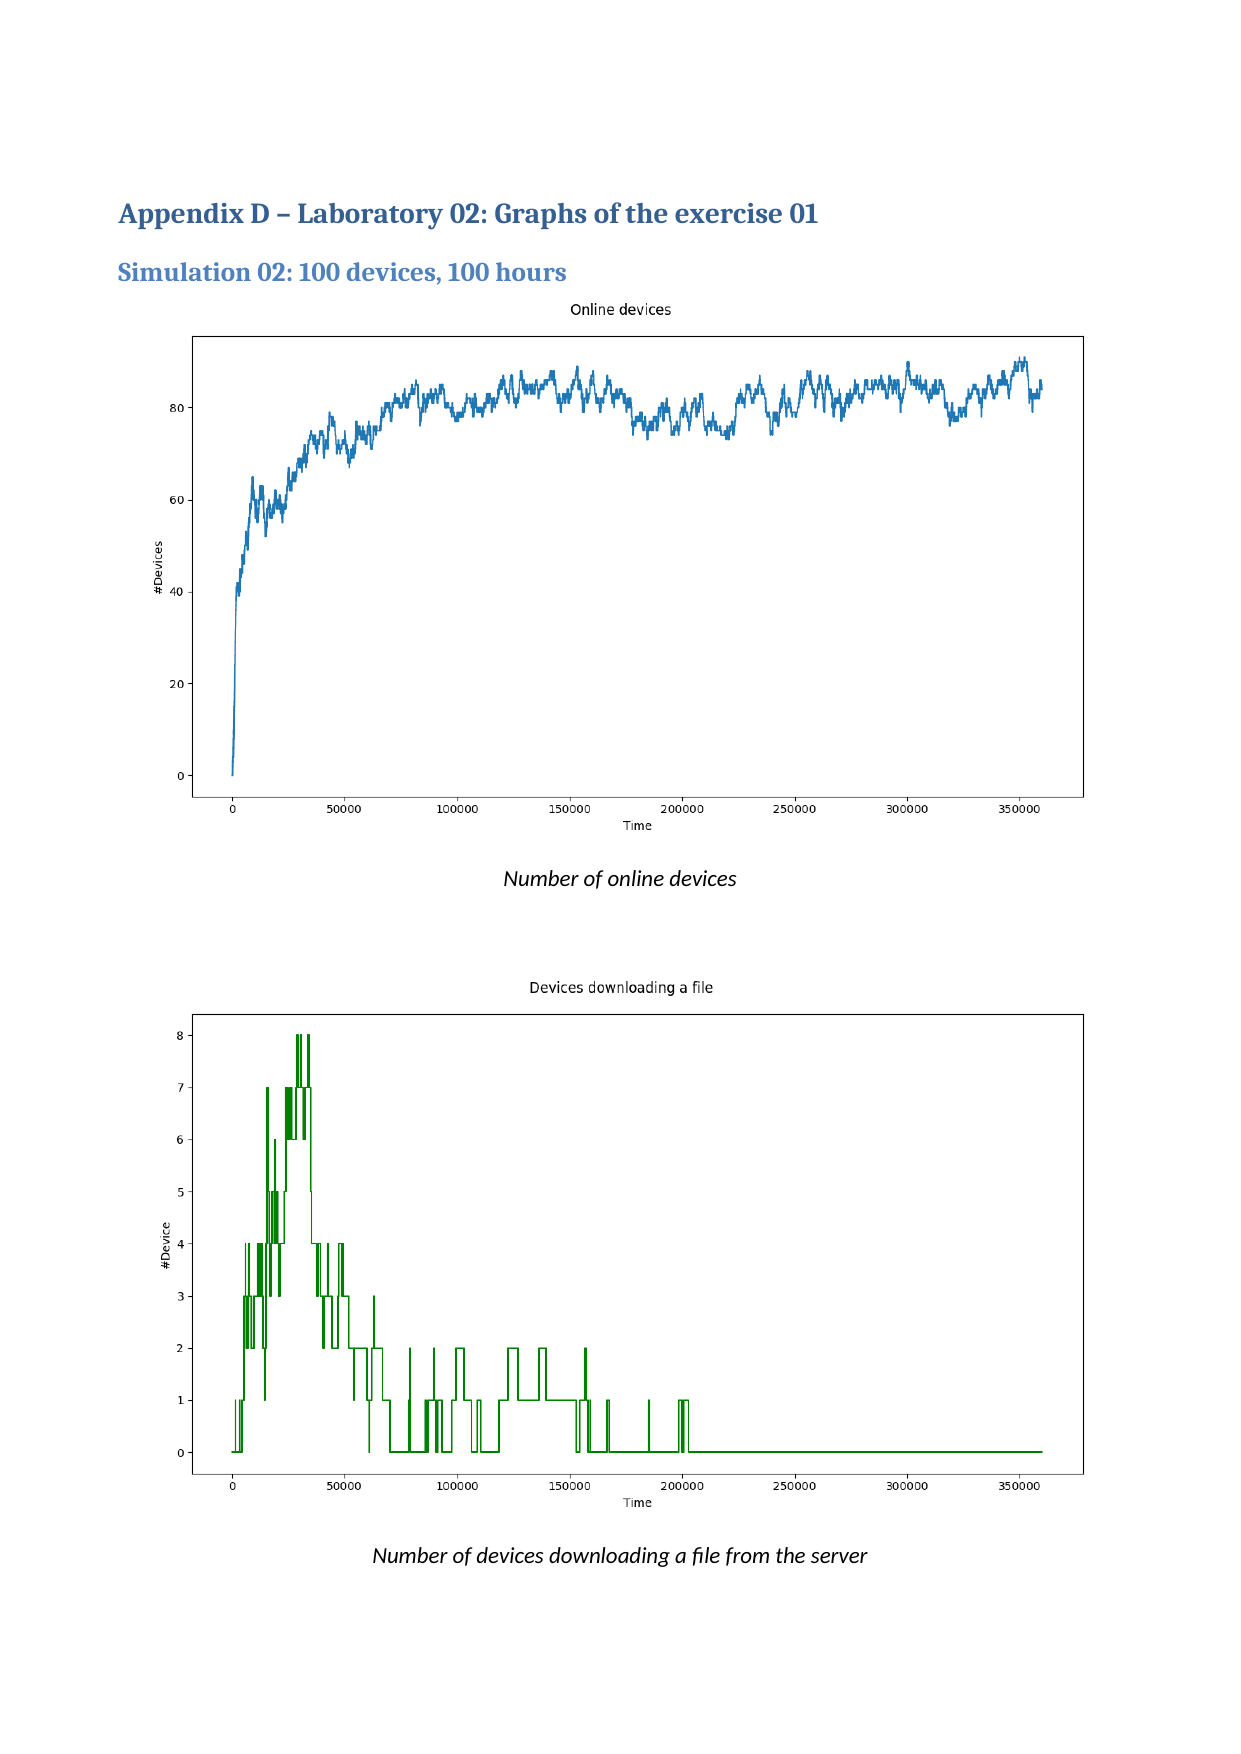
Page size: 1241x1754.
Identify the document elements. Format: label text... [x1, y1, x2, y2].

picture [118, 970, 1123, 1517]
text Number of online devices [118, 864, 1122, 892]
subtitle Appendix D – Laboratory 02: Graphs of the exercise 01 [118, 198, 1122, 231]
text Number of devices downloading a file from the server [118, 1542, 1122, 1570]
subtitle Simulation 02: 100 devices, 100 hours [118, 257, 1122, 288]
picture [118, 292, 1123, 840]
